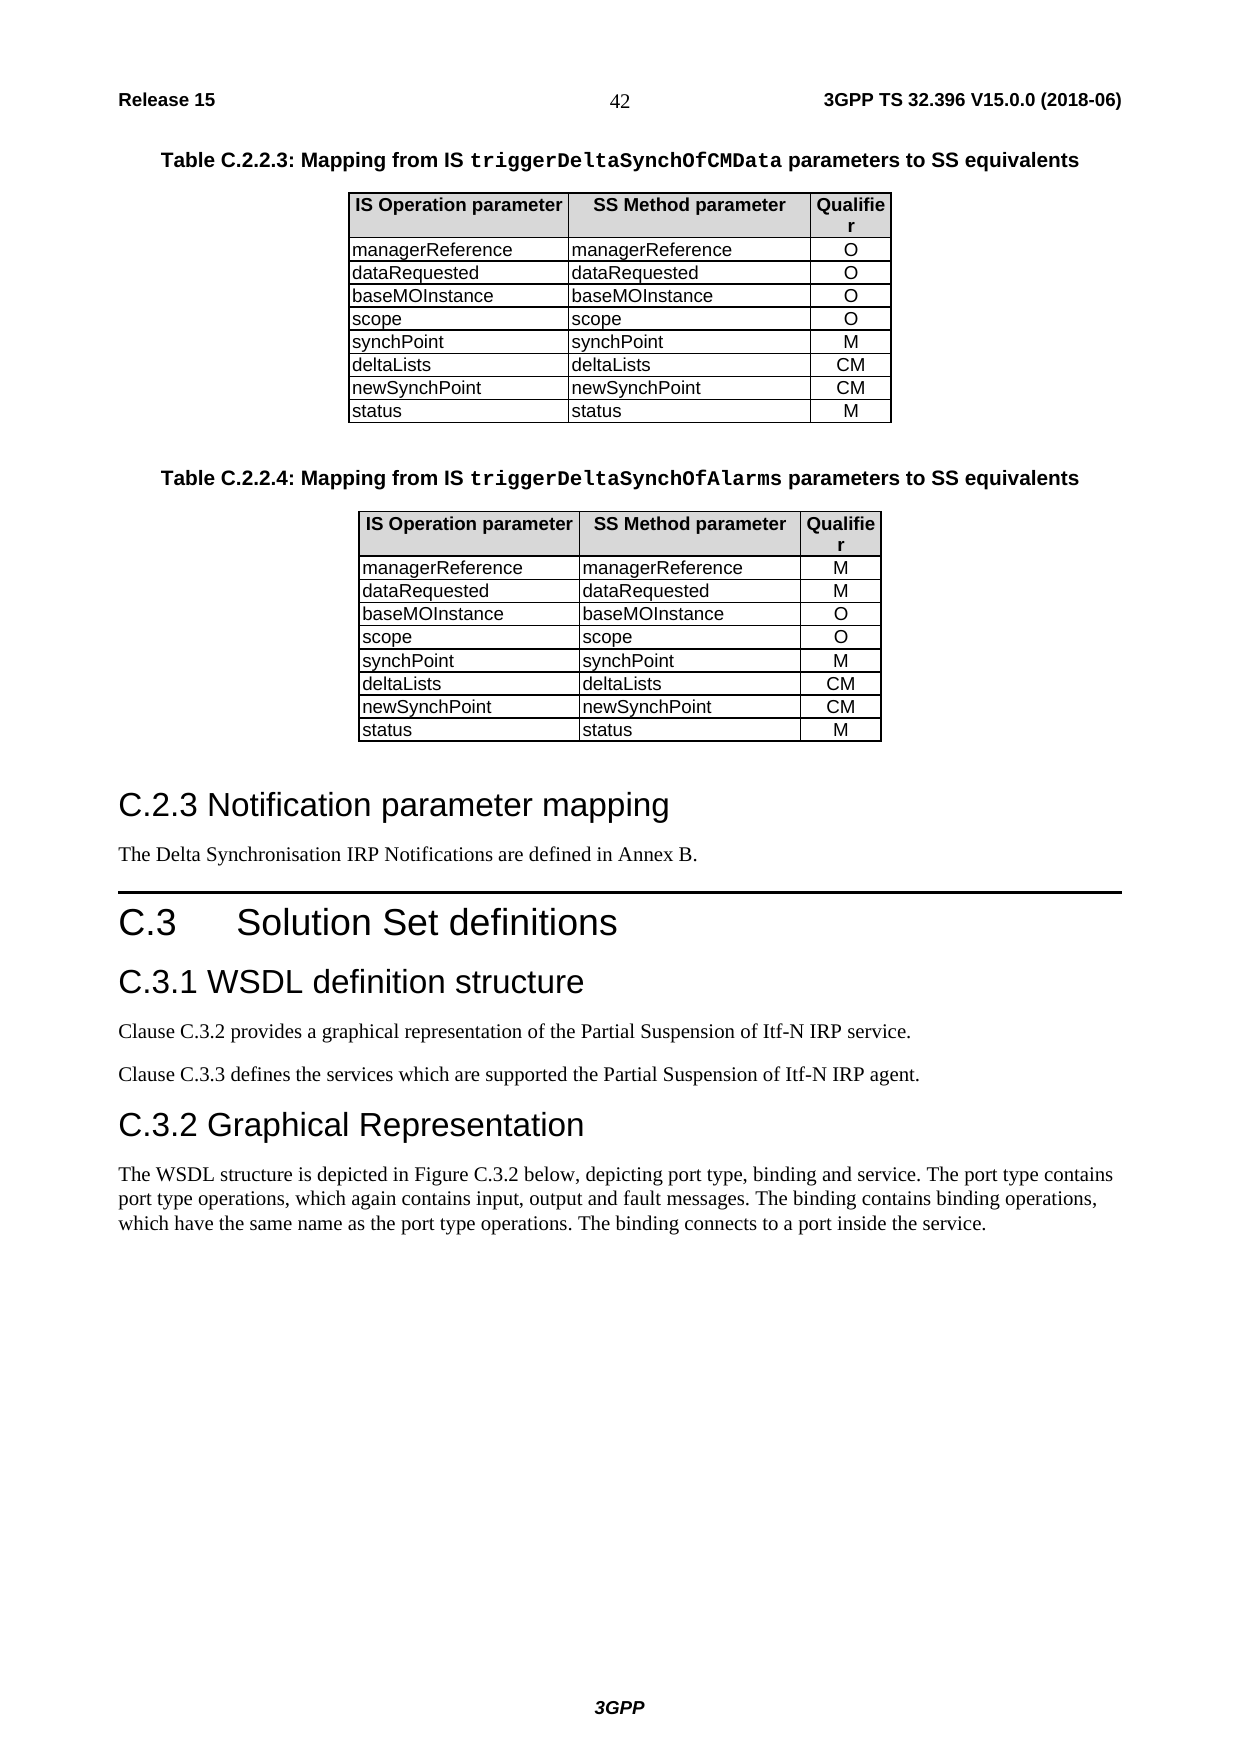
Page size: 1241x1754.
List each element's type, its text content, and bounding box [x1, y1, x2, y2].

table_cell M [801, 650, 880, 671]
table_cell O [811, 238, 890, 260]
table_cell baseMOInstance [569, 285, 810, 306]
text Clause C.3.2 provides a graphical representation of the Partial Suspension of Itf-N IRP service. [118, 1019, 1122, 1043]
table_cell managerReference [569, 238, 810, 260]
table_cell synchPoint [350, 331, 568, 352]
table_cell O [801, 603, 880, 625]
table_cell M [801, 557, 880, 578]
table_cell synchPoint [360, 650, 579, 671]
table_cell CM [811, 354, 890, 376]
table_cell M [811, 331, 890, 352]
table_header Qualifier [811, 194, 890, 237]
table_cell deltaLists [569, 354, 810, 376]
table_cell newSynchPoint [569, 377, 810, 399]
table_cell CM [811, 377, 890, 399]
table_cell dataRequested [569, 262, 810, 283]
table_header SS Method parameter [569, 194, 810, 237]
table_cell status [350, 400, 568, 422]
table_cell status [569, 400, 810, 422]
table_cell M [801, 719, 880, 740]
table_cell managerReference [580, 557, 800, 578]
subtitle C.3 Solution Set definitions [118, 894, 1122, 943]
subtitle C.3.1 WSDL definition structure [118, 962, 1122, 1001]
table_cell dataRequested [350, 262, 568, 283]
table_cell managerReference [360, 557, 579, 578]
table_cell baseMOInstance [350, 285, 568, 306]
table_cell newSynchPoint [360, 696, 579, 717]
table_cell dataRequested [360, 580, 579, 602]
table_cell O [811, 262, 890, 283]
table_cell newSynchPoint [350, 377, 568, 399]
table_cell synchPoint [569, 331, 810, 352]
table_cell synchPoint [580, 650, 800, 671]
table_cell deltaLists [580, 673, 800, 694]
table_cell deltaLists [350, 354, 568, 376]
table_cell status [360, 719, 579, 740]
table_cell scope [360, 626, 579, 648]
table_cell baseMOInstance [360, 603, 579, 625]
table_cell deltaLists [360, 673, 579, 694]
table_cell scope [350, 308, 568, 329]
text Clause C.3.3 defines the services which are supported the Partial Suspension of Itf-N IRP agent. [118, 1062, 1122, 1086]
text Table C.2.2.3: Mapping from IS triggerDeltaSynchOfCMData parameters to SS equivalents [118, 147, 1122, 173]
subtitle C.2.3 Notification parameter mapping [118, 785, 1122, 823]
table_cell dataRequested [580, 580, 800, 602]
table_header IS Operation parameter [360, 512, 579, 555]
table_cell O [811, 285, 890, 306]
table_cell managerReference [350, 238, 568, 260]
table_cell M [801, 580, 880, 602]
text The Delta Synchronisation IRP Notifications are defined in Annex B. [118, 842, 1122, 866]
subtitle C.3.2 Graphical Representation [118, 1105, 1122, 1143]
table_cell status [580, 719, 800, 740]
table_cell CM [801, 696, 880, 717]
table_cell O [811, 308, 890, 329]
table_cell baseMOInstance [580, 603, 800, 625]
table_cell CM [801, 673, 880, 694]
table_cell scope [580, 626, 800, 648]
table_cell scope [569, 308, 810, 329]
table_cell newSynchPoint [580, 696, 800, 717]
text The WSDL structure is depicted in Figure C.3.2 below, depicting port type, binding and service. The port type contains port type operations, which again contains input, output and fault messages. The binding contains binding operations, which have the same name as the port type operations. The binding connects to a port inside the service. [118, 1162, 1122, 1234]
table_header SS Method parameter [580, 512, 800, 555]
table_header IS Operation parameter [350, 194, 568, 237]
table_cell O [801, 626, 880, 648]
table_header Qualifier [801, 512, 880, 555]
text Table C.2.2.4: Mapping from IS triggerDeltaSynchOfAlarms parameters to SS equivalents [118, 466, 1122, 492]
table_cell M [811, 400, 890, 422]
